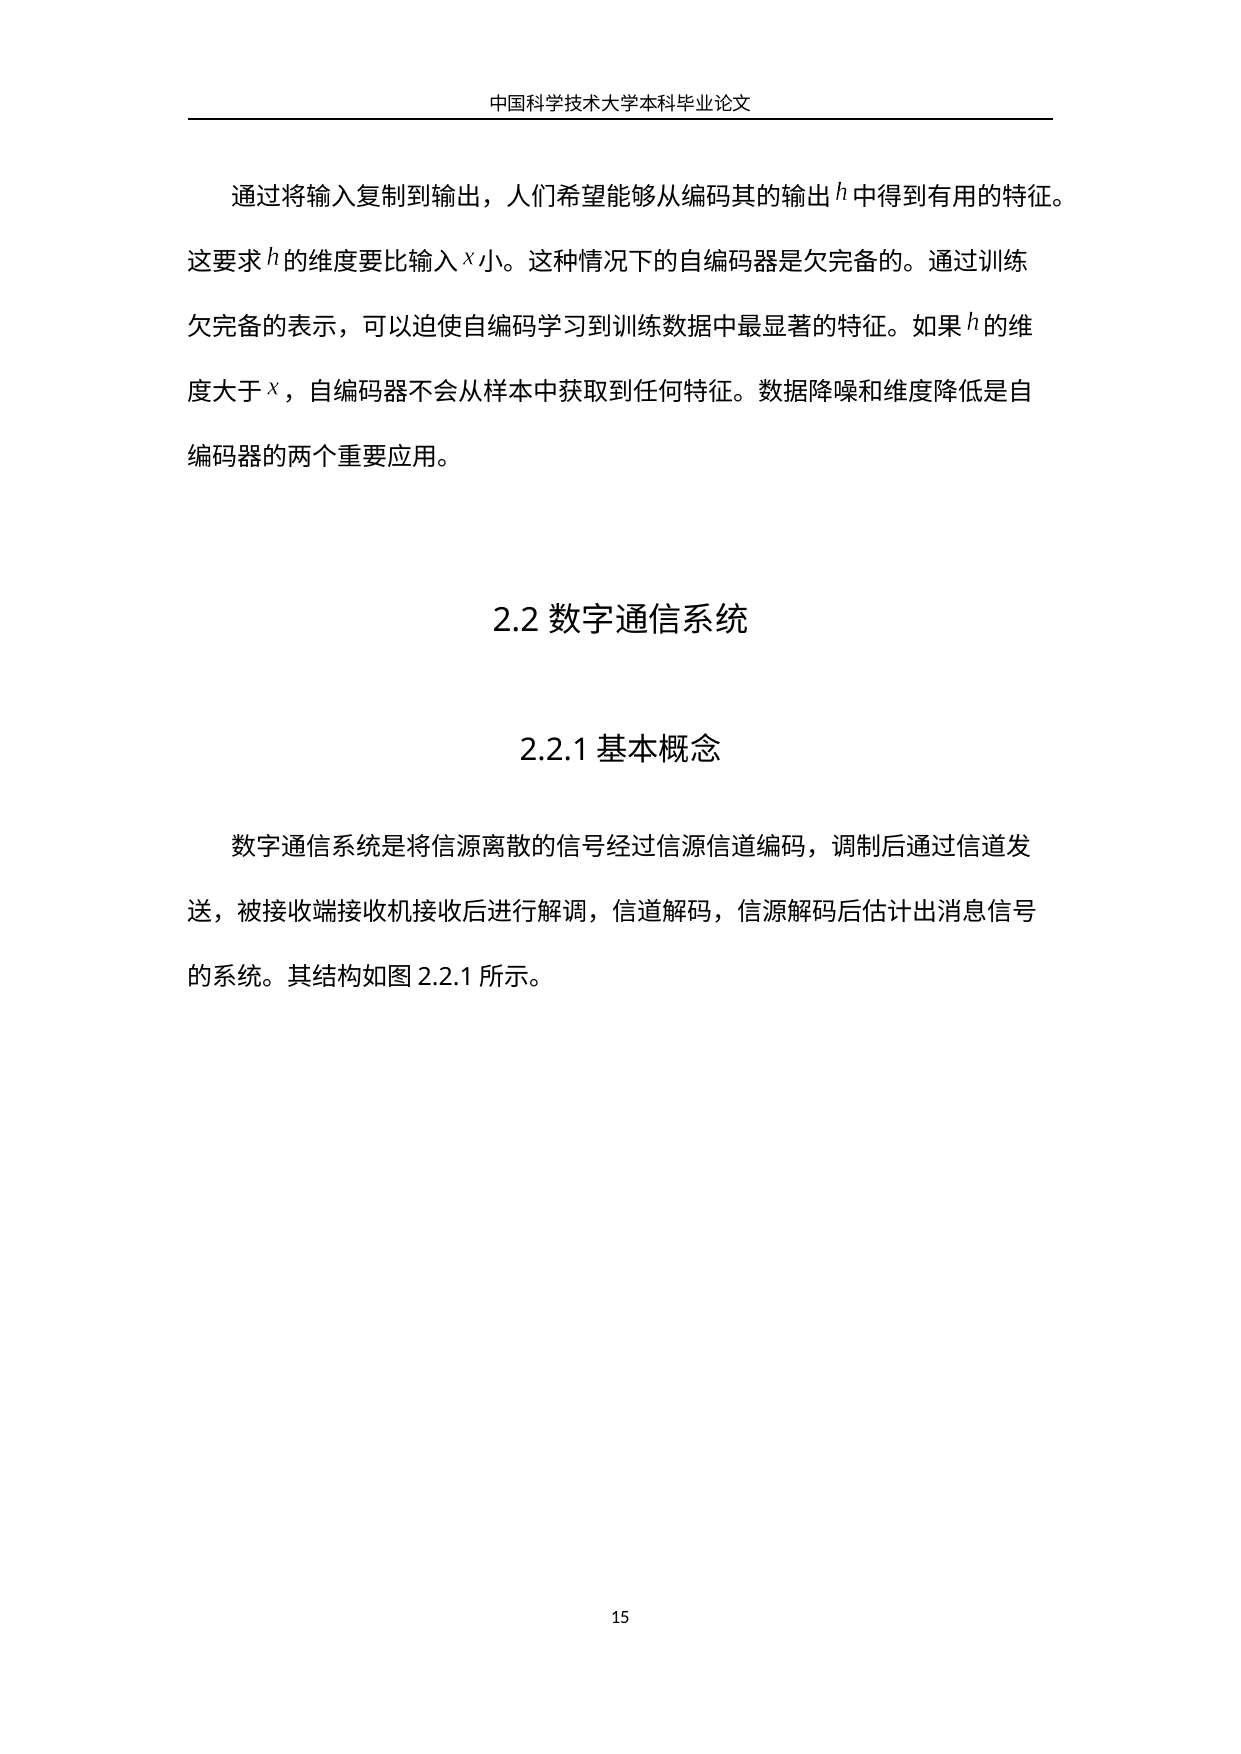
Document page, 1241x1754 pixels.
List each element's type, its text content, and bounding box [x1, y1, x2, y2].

text 通过将输入复制到输出，人们希望能够从编码其的输出中得到有用的特征。这要求的维度要比输入小。这种情况下的自编码器是欠完备的。通过训练欠完备的表示，可以迫使自编码学习到训练数据中最显著的特征。如果的维度大于，自编码器不会从样本中获取到任何特征。数据降噪和维度降低是自编码器的两个重要应用。 [187, 162, 1053, 487]
text 2.2.1基本概念 [187, 714, 1053, 779]
text 数字通信系统是将信源离散的信号经过信源信道编码，调制后通过信道发送，被接收端接收机接收后进行解调，信道解码，信源解码后估计出消息信号的系统。其结构如图2.2.1所示。 [187, 812, 1053, 1007]
text 2.2 数字通信系统 [187, 584, 1053, 649]
